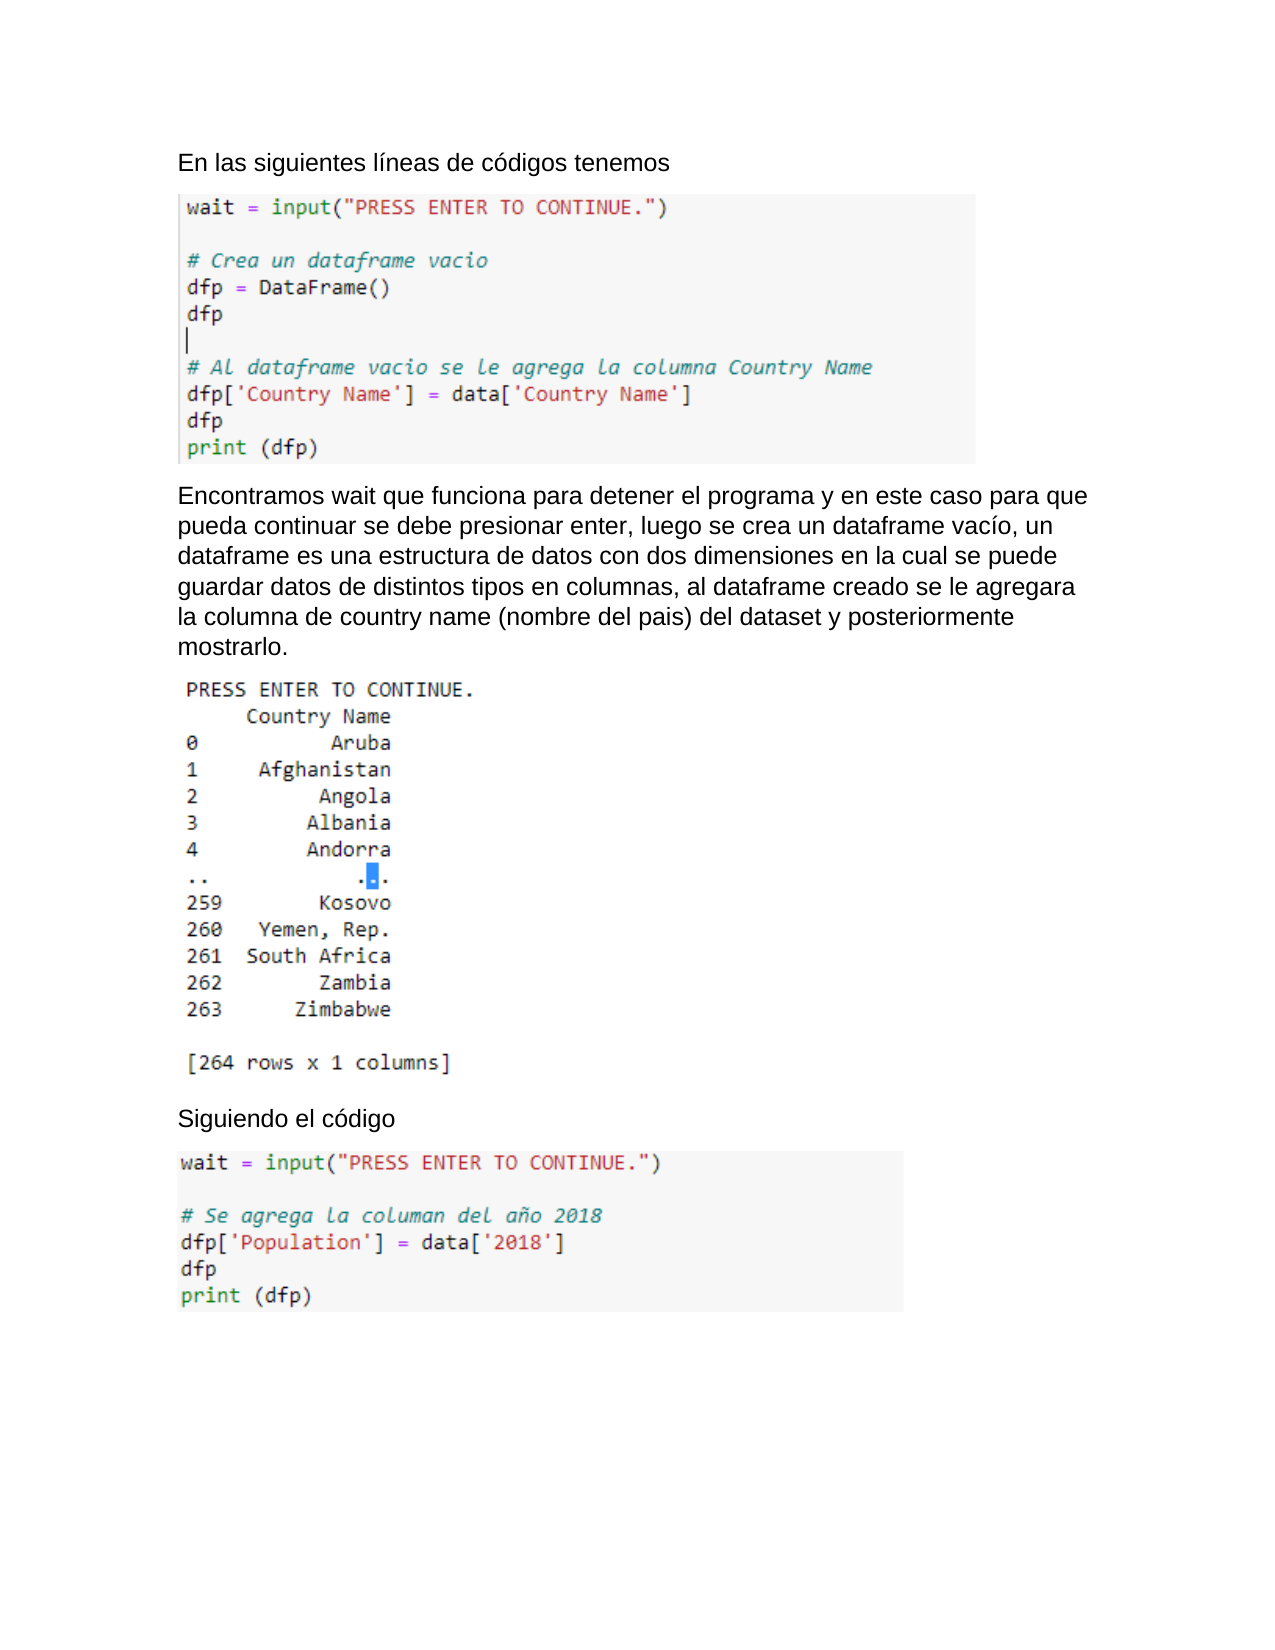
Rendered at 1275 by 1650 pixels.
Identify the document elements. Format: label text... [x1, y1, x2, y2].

text En las siguientes líneas de códigos tenemos [177, 148, 1098, 176]
text Encontramos wait que funciona para detener el programa y en este caso para que pueda continuar se debe presionar enter, luego se crea un dataframe vacío, un dataframe es una estructura de datos con dos dimensiones en la cual se puede guardar datos de distintos tipos en columnas, al dataframe creado se le agregara la columna de country name (nombre del pais) del dataset y posteriormente mostrarlo. [177, 481, 1098, 660]
text Siguiendo el código [177, 1104, 1098, 1133]
